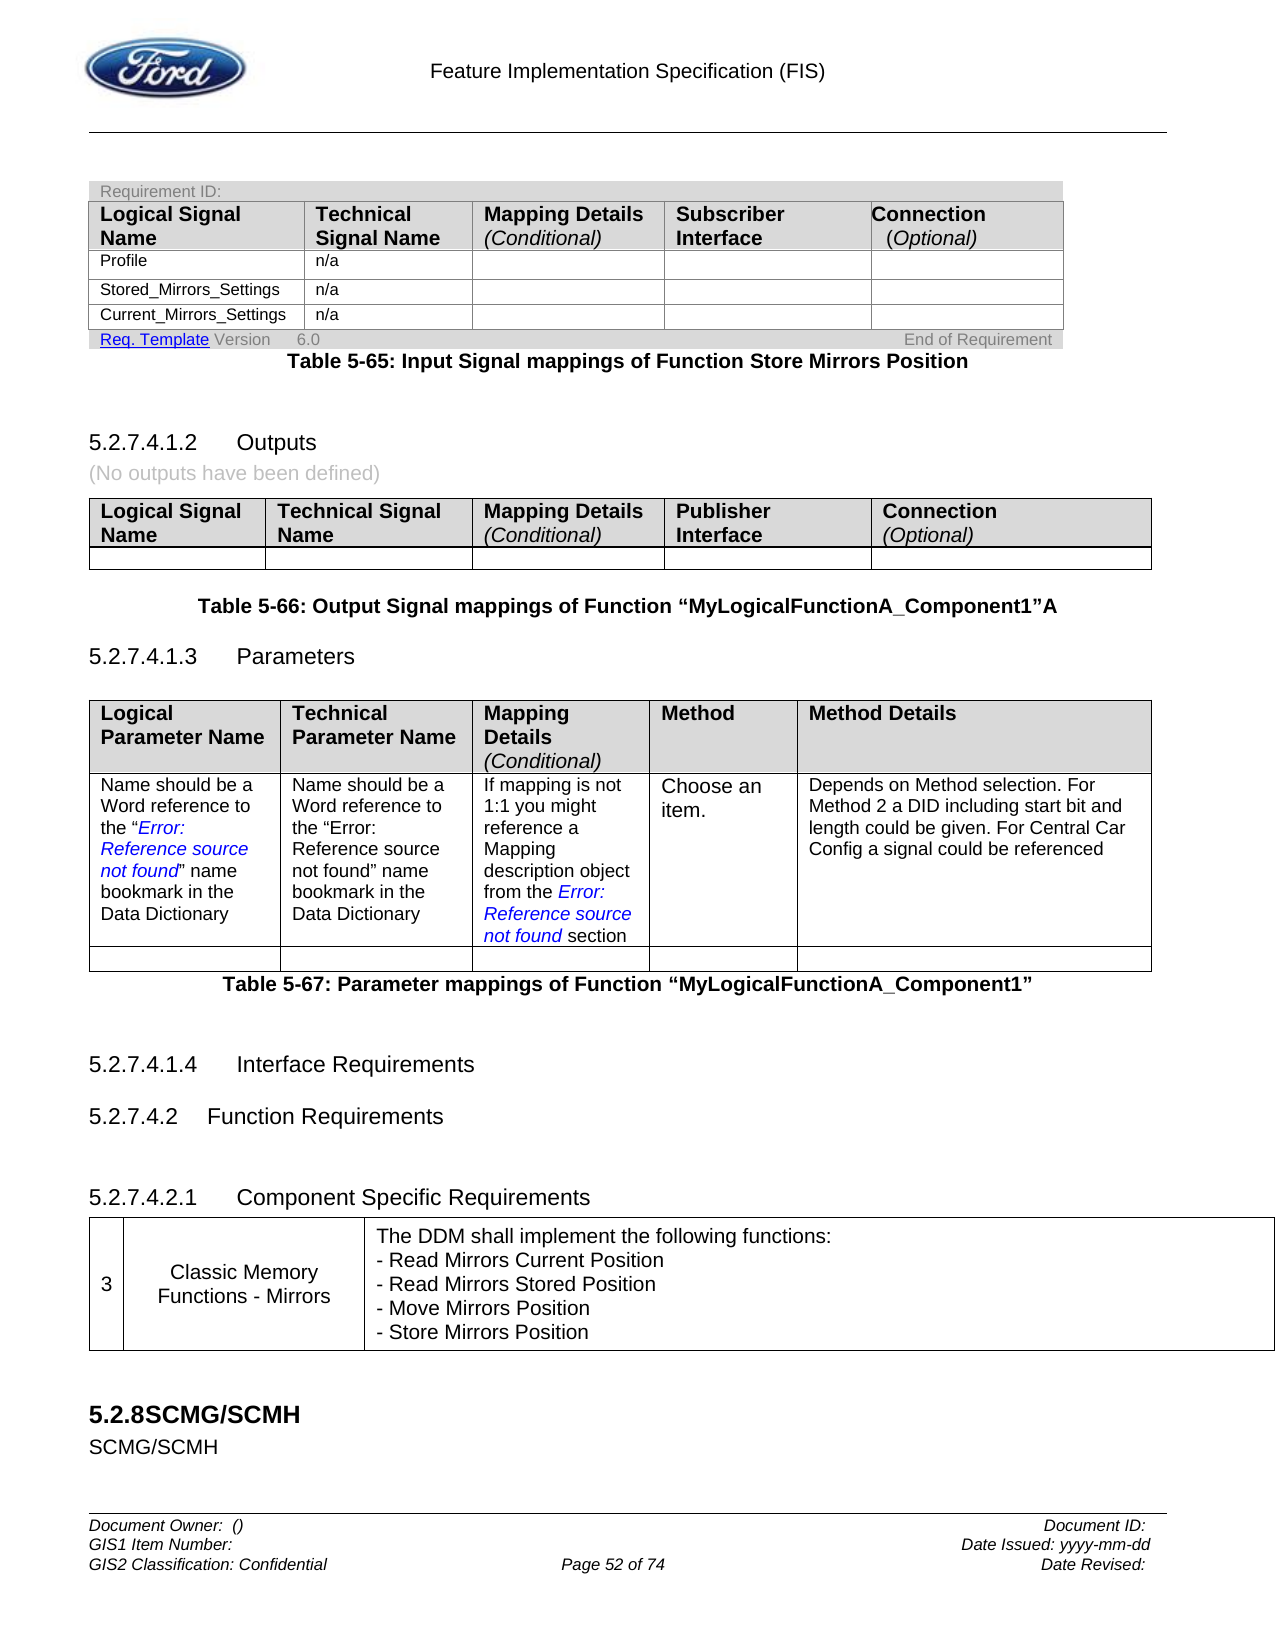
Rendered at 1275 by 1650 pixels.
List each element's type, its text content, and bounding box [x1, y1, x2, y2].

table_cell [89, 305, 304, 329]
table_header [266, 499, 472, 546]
subtitle Outputs [89, 428, 1167, 455]
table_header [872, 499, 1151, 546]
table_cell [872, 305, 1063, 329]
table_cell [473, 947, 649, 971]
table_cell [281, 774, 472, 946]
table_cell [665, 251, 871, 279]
subtitle Component Specific Requirements [89, 1184, 1167, 1211]
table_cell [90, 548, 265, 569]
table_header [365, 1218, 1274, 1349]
text (No outputs have been defined) [89, 461, 1167, 485]
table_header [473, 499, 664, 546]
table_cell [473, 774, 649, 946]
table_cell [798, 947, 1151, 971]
subtitle SCMG/SCMH [89, 1399, 1167, 1428]
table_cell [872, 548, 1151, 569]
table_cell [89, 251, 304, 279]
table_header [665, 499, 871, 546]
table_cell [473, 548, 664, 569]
subtitle Interface Requirements [89, 1051, 1167, 1078]
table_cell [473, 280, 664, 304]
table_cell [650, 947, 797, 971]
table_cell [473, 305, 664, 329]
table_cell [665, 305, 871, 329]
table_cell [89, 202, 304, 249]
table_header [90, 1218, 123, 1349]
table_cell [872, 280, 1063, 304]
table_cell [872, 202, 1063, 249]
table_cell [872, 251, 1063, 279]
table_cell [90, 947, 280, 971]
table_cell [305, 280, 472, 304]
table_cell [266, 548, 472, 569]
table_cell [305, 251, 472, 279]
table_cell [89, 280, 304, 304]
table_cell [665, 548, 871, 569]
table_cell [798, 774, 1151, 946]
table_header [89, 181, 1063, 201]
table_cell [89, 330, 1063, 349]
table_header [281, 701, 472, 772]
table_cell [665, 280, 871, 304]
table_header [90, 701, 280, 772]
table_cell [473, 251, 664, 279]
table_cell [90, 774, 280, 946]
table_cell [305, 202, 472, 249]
subtitle Function Requirements [89, 1103, 1167, 1129]
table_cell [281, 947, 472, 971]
text SCMG/SCMH [89, 1434, 1167, 1458]
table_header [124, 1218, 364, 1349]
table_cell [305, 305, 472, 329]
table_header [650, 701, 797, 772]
picture [65, 18, 266, 119]
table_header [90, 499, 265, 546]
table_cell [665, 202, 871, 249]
subtitle Parameters [89, 643, 1167, 669]
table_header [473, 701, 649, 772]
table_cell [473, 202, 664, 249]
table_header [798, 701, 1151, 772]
